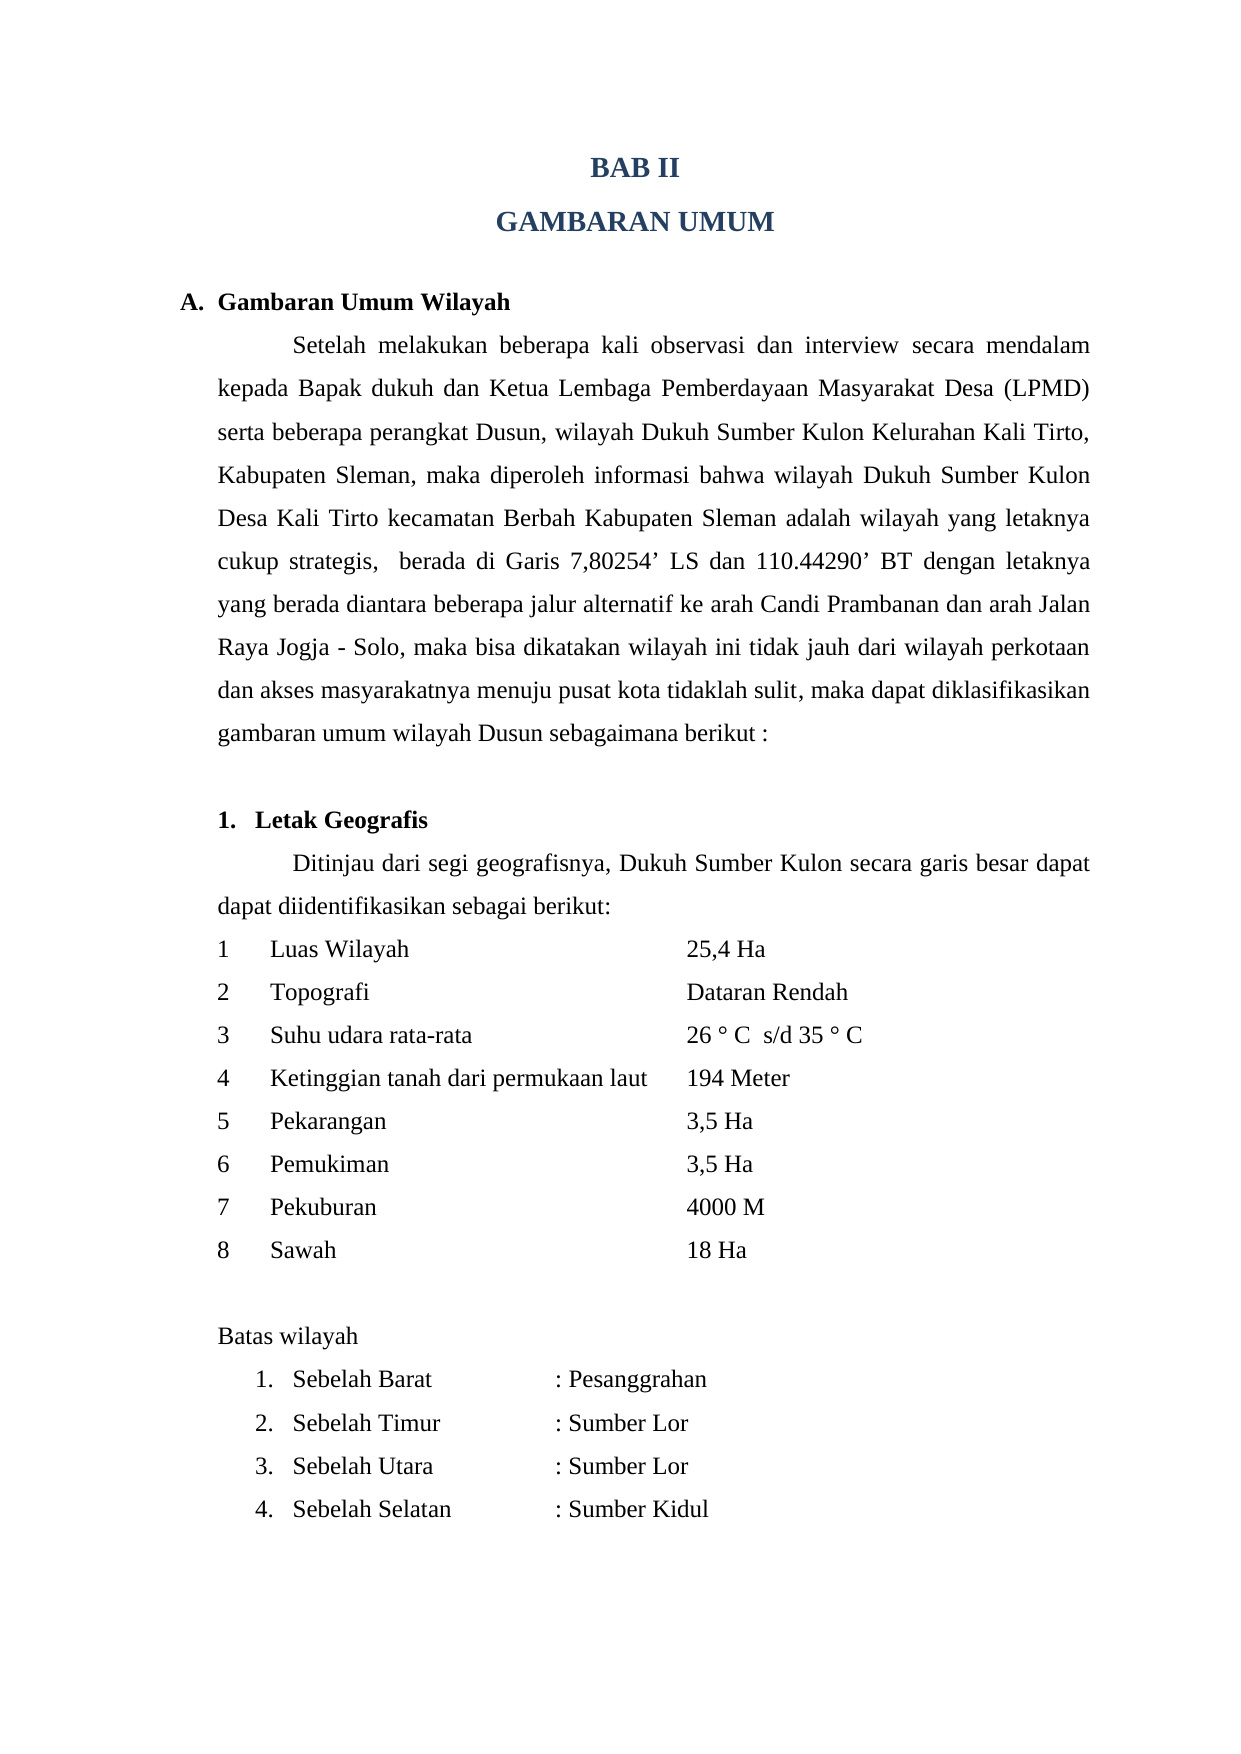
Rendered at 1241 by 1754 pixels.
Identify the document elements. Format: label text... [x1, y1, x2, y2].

title Gambaran Umum Wilayah [180, 287, 1090, 316]
list Sebelah Timur : Sumber Lor [255, 1408, 1090, 1436]
subtitle GAMBARAN UMUM [180, 204, 1090, 238]
list Sebelah Utara : Sumber Lor [255, 1451, 1090, 1479]
text Ditinjau dari segi geografisnya, Dukuh Sumber Kulon secara garis besar dapat dapat diidentifikasikan sebagai berikut: [217, 848, 1090, 920]
table_cell 6 [188, 1149, 258, 1192]
table_cell 5 [188, 1106, 258, 1149]
table_header Luas Wilayah [259, 934, 675, 977]
table_cell 3,5 Ha [675, 1149, 919, 1192]
table_cell Pekarangan [259, 1106, 675, 1149]
table_header 1 [188, 934, 258, 977]
table_cell Dataran Rendah [675, 977, 919, 1020]
table_cell Sawah [259, 1235, 675, 1278]
list Letak Geografis [217, 805, 1090, 833]
table_cell 18 Ha [675, 1235, 919, 1278]
subtitle BAB II [180, 150, 1090, 183]
table_cell Pemukiman [259, 1149, 675, 1192]
list Sebelah Barat : Pesanggrahan [255, 1364, 1090, 1393]
table_cell 194 Meter [675, 1063, 919, 1106]
text Setelah melakukan beberapa kali observasi dan interview secara mendalam kepada Bapak dukuh dan Ketua Lembaga Pemberdayaan Masyarakat Desa (LPMD) serta beberapa perangkat Dusun, wilayah Dukuh Sumber Kulon Kelurahan Kali Tirto, Kabupaten Sleman, maka diperoleh informasi bahwa wilayah Dukuh Sumber Kulon Desa Kali Tirto kecamatan Berbah Kabupaten Sleman adalah wilayah yang letaknya cukup strategis, berada di Garis 7,80254’ LS dan 110.44290’ BT dengan letaknya yang berada diantara beberapa jalur alternatif ke arah Candi Prambanan dan arah Jalan Raya Jogja - Solo, maka bisa dikatakan wilayah ini tidak jauh dari wilayah perkotaan dan akses masyarakatnya menuju pusat kota tidaklah sulit, maka dapat diklasifikasikan gambaran umum wilayah Dusun sebagaimana berikut : [217, 330, 1090, 747]
table_cell Pekuburan [259, 1192, 675, 1235]
table_cell Suhu udara rata-rata [259, 1020, 675, 1063]
table_cell Topografi [259, 977, 675, 1020]
text Batas wilayah [217, 1321, 1090, 1350]
table_header 25,4 Ha [675, 934, 919, 977]
table_cell 7 [188, 1192, 258, 1235]
table_cell 26 ° C s/d 35 ° C [675, 1020, 919, 1063]
table_cell 3,5 Ha [675, 1106, 919, 1149]
table_cell Ketinggian tanah dari permukaan laut [259, 1063, 675, 1106]
table_cell 4 [188, 1063, 258, 1106]
table_cell 3 [188, 1020, 258, 1063]
table_cell 8 [188, 1235, 258, 1278]
list Sebelah Selatan : Sumber Kidul [255, 1494, 1090, 1523]
table_cell 4000 M [675, 1192, 919, 1235]
table_cell 2 [188, 977, 258, 1020]
